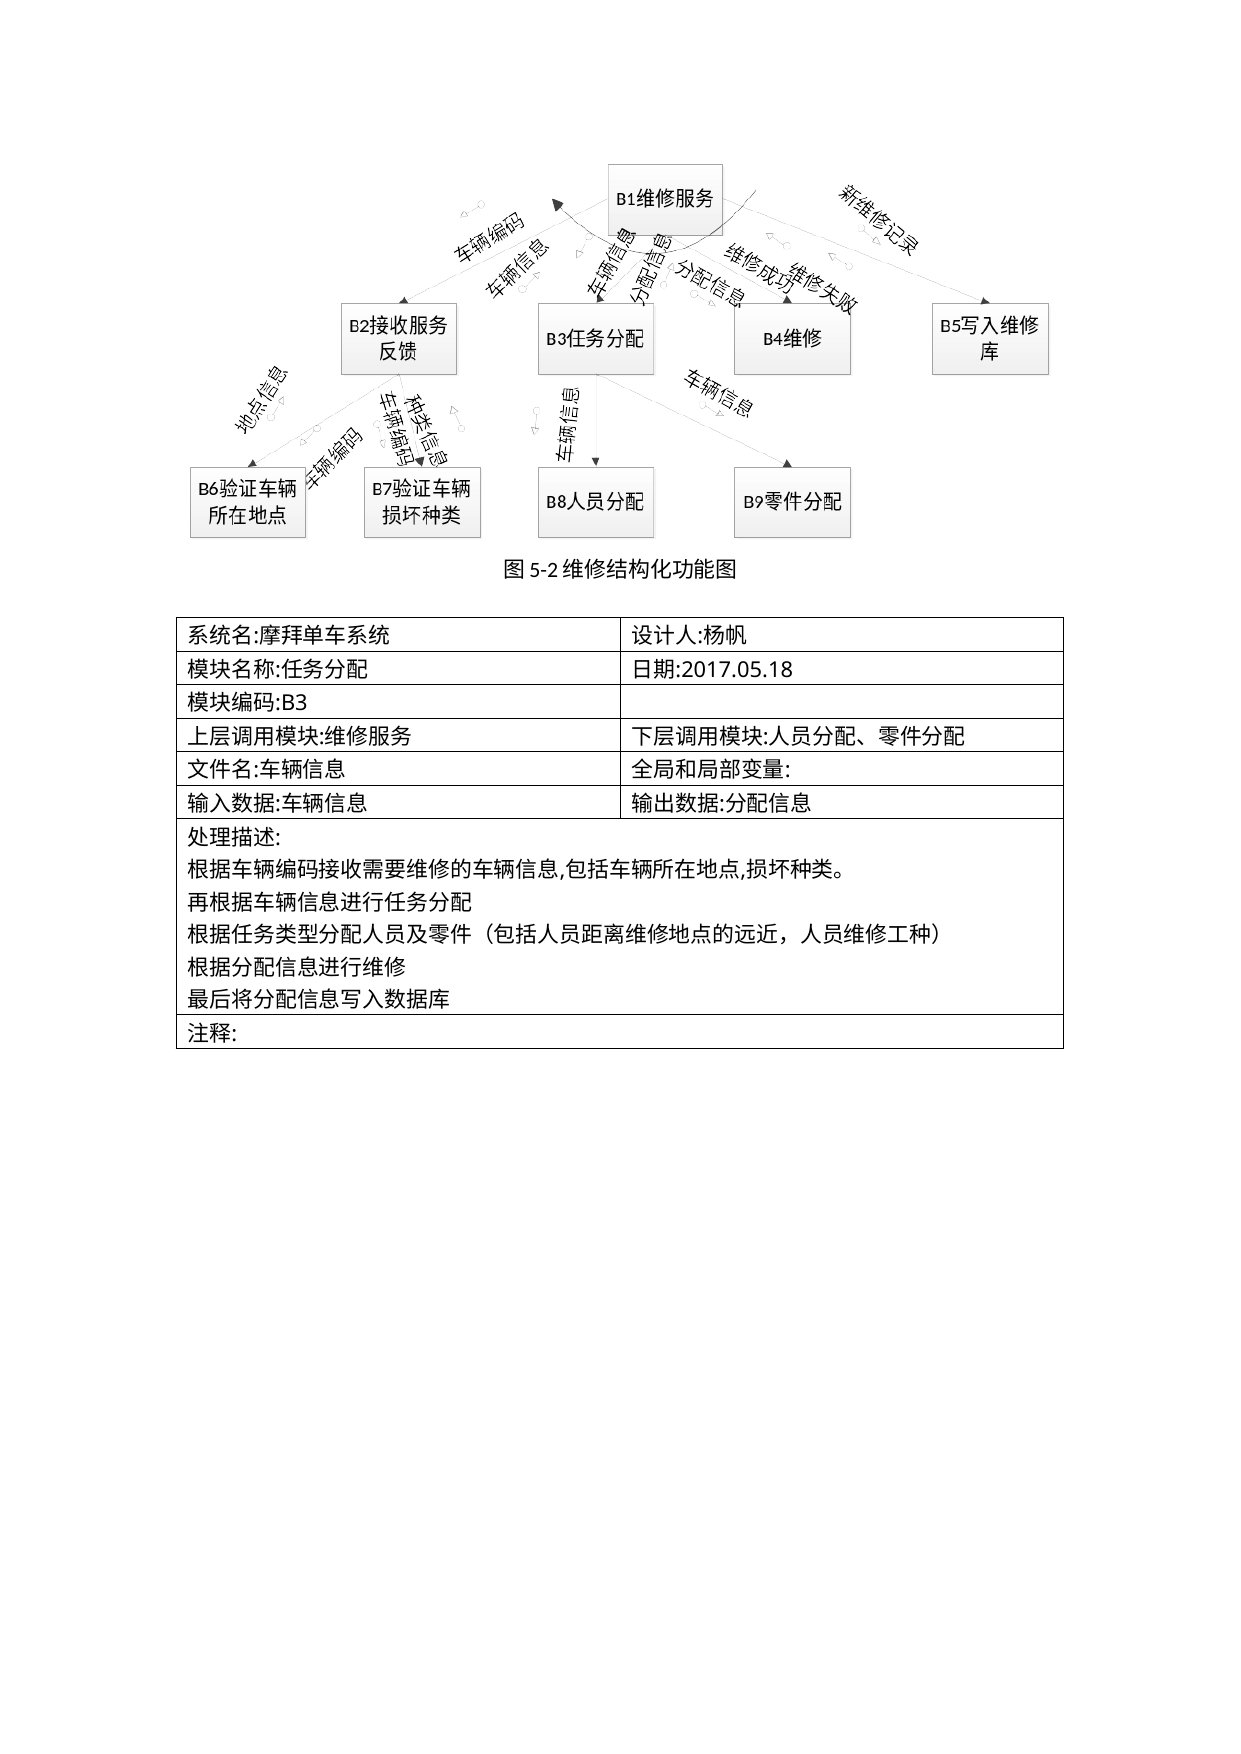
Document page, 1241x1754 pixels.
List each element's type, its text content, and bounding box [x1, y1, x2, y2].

table_cell 文件名:车辆信息 [177, 752, 620, 785]
text 图5-2维修结构化功能图 [187, 552, 1053, 584]
table_cell 上层调用模块:维修服务 [177, 719, 620, 751]
table_cell 模块编码:B3 [177, 685, 620, 718]
table_cell 输出数据:分配信息 [621, 786, 1063, 818]
table_cell 全局和局部变量: [621, 752, 1063, 785]
table_cell 处理描述: 根据车辆编码接收需要维修的车辆信息,包括车辆所在地点,损坏种类。 再根据车辆信息进行任务分配 根据任务类型分配人员及零件（包括人员距离维修地点的远近，人员维修工种） 根据分配信息进行维修 最后将分配信息写入数据库 [177, 819, 1063, 1014]
table_cell [621, 685, 1063, 718]
table_cell 模块名称:任务分配 [177, 652, 620, 684]
table_cell 下层调用模块:人员分配、零件分配 [621, 719, 1063, 751]
table_header 设计人:杨帆 [621, 618, 1063, 651]
table_header 系统名:摩拜单车系统 [177, 618, 620, 651]
table_cell 注释: [177, 1015, 1063, 1048]
table_cell 日期:2017.05.18 [621, 652, 1063, 684]
table_cell 输入数据:车辆信息 [177, 786, 620, 818]
